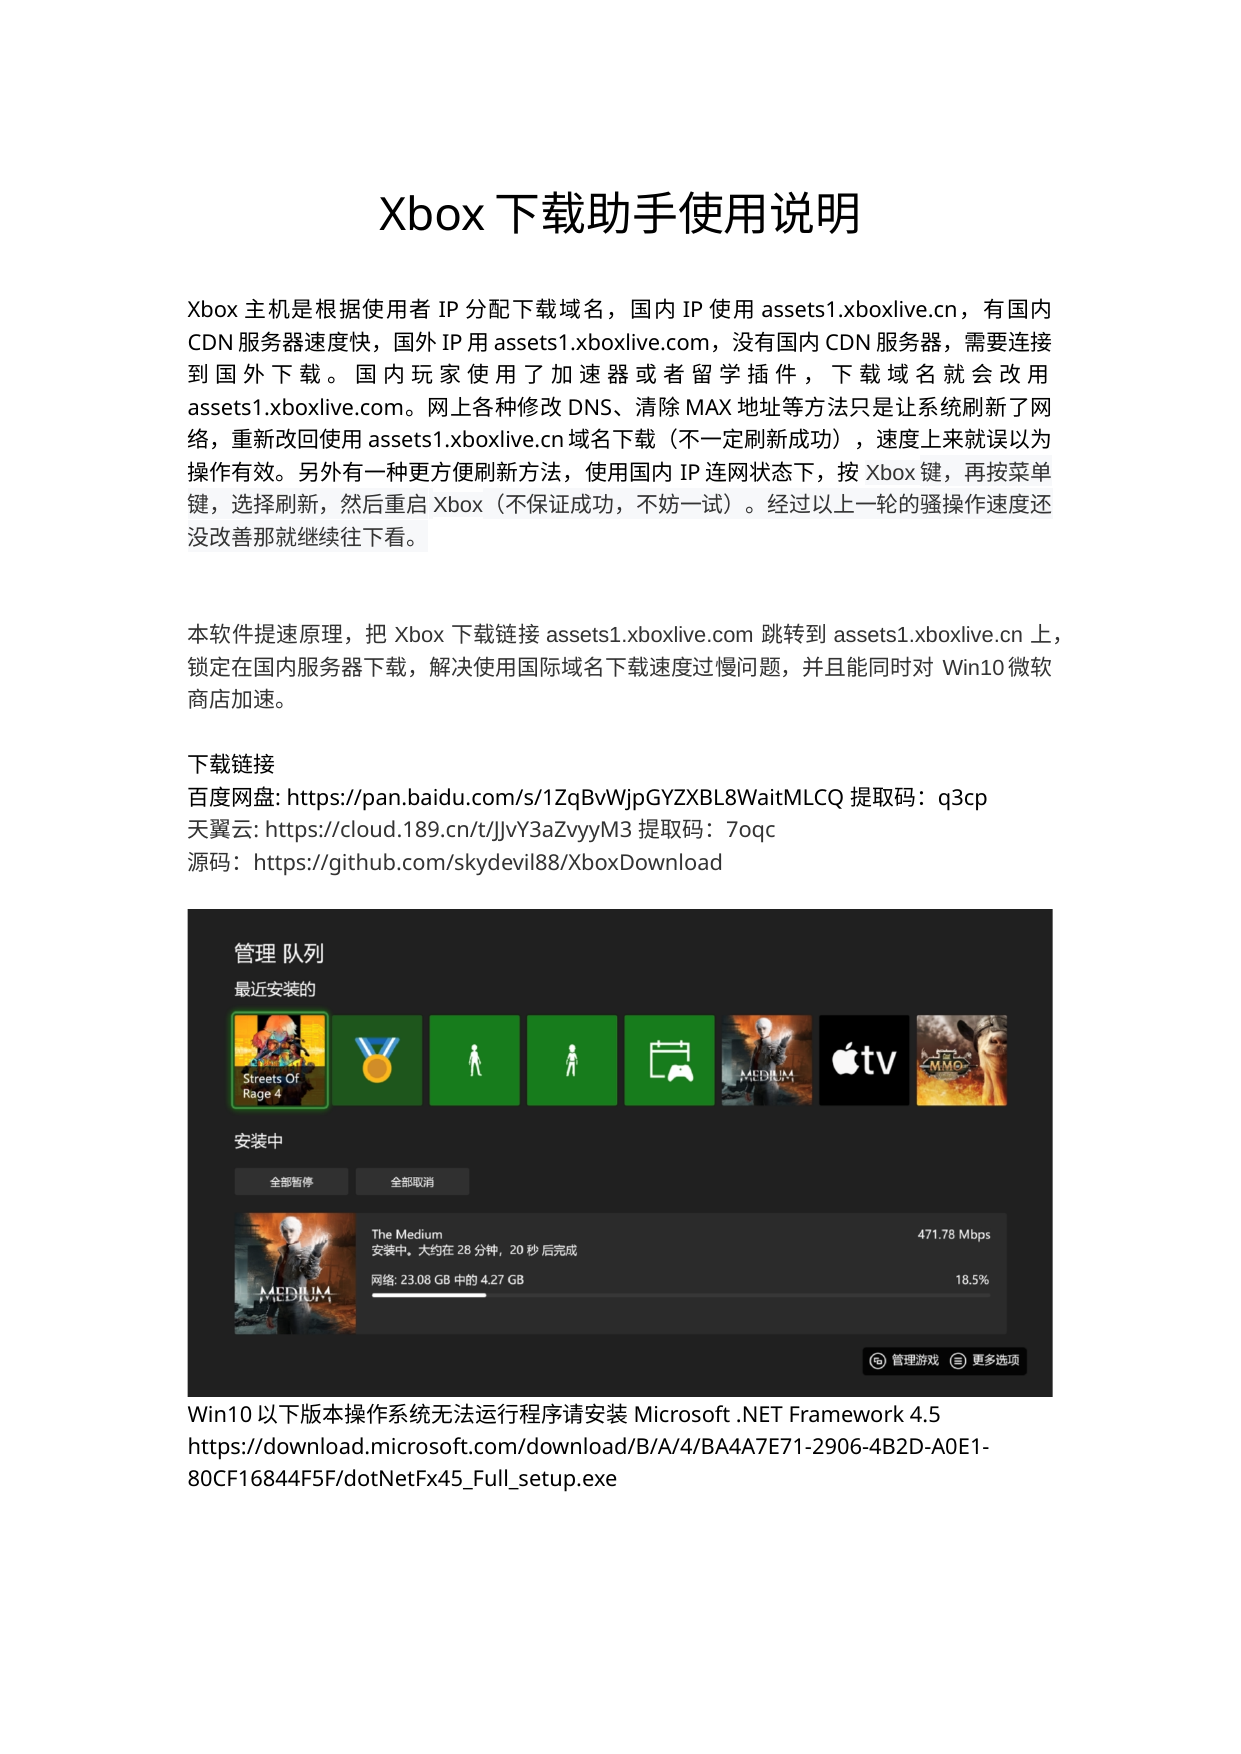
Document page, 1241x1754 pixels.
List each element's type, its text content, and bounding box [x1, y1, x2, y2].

text 本软件提速原理，把 Xbox 下载链接 assets1.xboxlive.com 跳转到 assets1.xboxlive.cn 上，锁定在国内服务器下载，解决使用国际域名下载速度过慢问题，并且能同时对Win10微软商店加速。 [187, 617, 1053, 714]
text https://download.microsoft.com/download/B/A/4/BA4A7E71-2906-4B2D-A0E1-80CF16844F5F/dotNetFx45_Full_setup.exe [187, 1429, 1053, 1494]
picture [187, 909, 1053, 1397]
text Win10以下版本操作系统无法运行程序请安装 Microsoft .NET Framework 4.5 [187, 1397, 1053, 1429]
text 下载链接 [187, 747, 1053, 779]
text Xbox主机是根据使用者IP分配下载域名，国内IP使用assets1.xboxlive.cn，有国内CDN服务器速度快，国外IP用assets1.xboxlive.com，没有国内CDN服务器，需要连接到国外下载。国内玩家使用了加速器或者留学插件，下载域名就会改用assets1.xboxlive.com。网上各种修改DNS、清除MAX地址等方法只是让系统刷新了网络，重新改回使用assets1.xboxlive.cn域名下载（不一定刷新成功），速度上来就误以为操作有效。另外有一种更方便刷新方法，使用国内IP连网状态下，按 Xbox键，再按菜单键，选择刷新，然后重启Xbox（不保证成功，不妨一试）。经过以上一轮的骚操作速度还没改善那就继续往下看。 [187, 292, 1053, 552]
text Xbox下载助手使用说明 [187, 162, 1053, 259]
text 天翼云: https://cloud.189.cn/t/JJvY3aZvyyM3 提取码：7oqc [726, 812, 1053, 844]
text 源码：https://github.com/skydevil88/XboxDownload [187, 844, 1053, 877]
text 百度网盘: https://pan.baidu.com/s/1ZqBvWjpGYZXBL8WaitMLCQ 提取码：q3cp [187, 779, 1053, 812]
